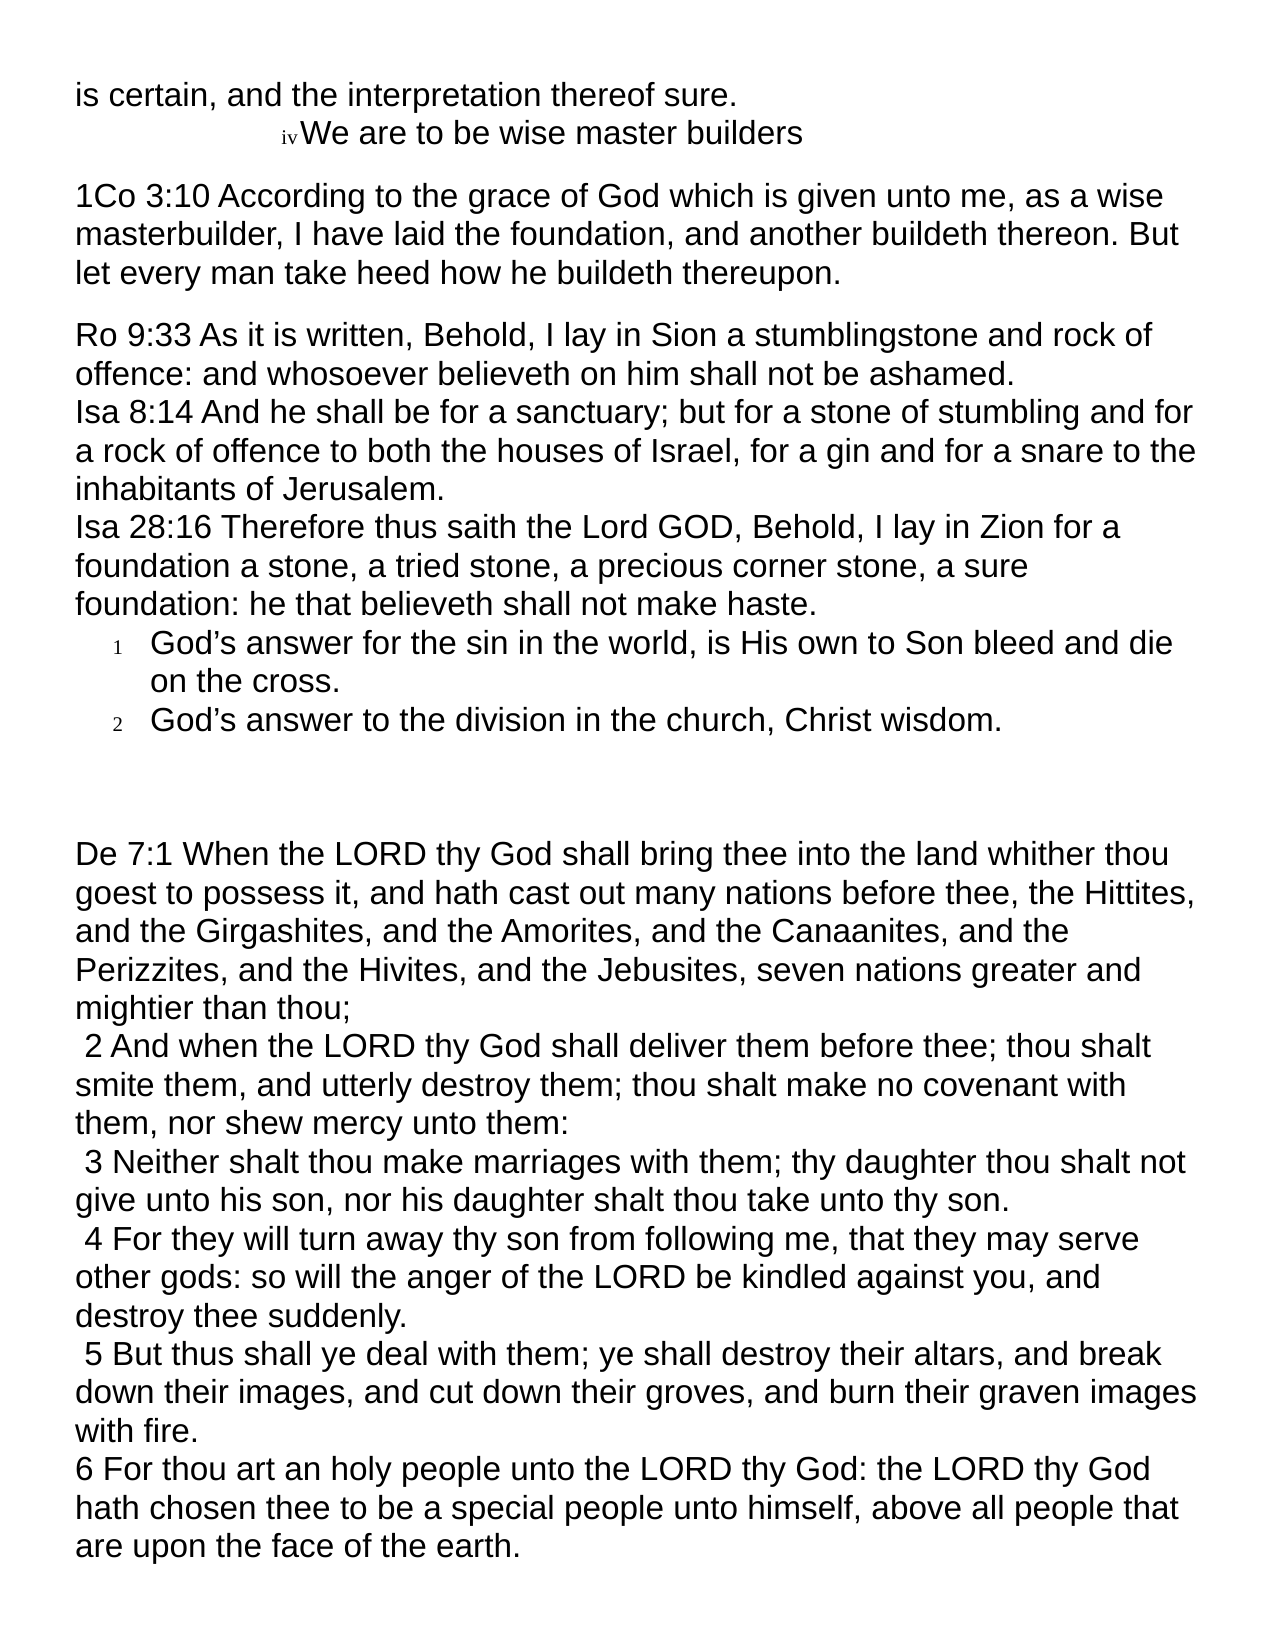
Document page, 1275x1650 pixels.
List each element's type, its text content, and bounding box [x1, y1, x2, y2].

text 1Co 3:10 According to the grace of God which is given unto me, as a wise masterbuilder, I have laid the foundation, and another buildeth thereon. But let every man take heed how he buildeth thereupon. [75, 176, 1200, 291]
text De 7:1 When the LORD thy God shall bring thee into the land whither thou goest to possess it, and hath cast out many nations before thee, the Hittites, and the Girgashites, and the Amorites, and the Canaanites, and the Perizzites, and the Hivites, and the Jebusites, seven nations greater and mightier than thou; [75, 834, 1200, 1027]
list God’s answer for the sin in the world, is His own to Son bleed and die on the cross. [112, 623, 1200, 700]
text 3 Neither shalt thou make marriages with them; thy daughter thou shalt not give unto his son, nor his daughter shalt thou take unto thy son. [75, 1142, 1200, 1219]
text 4 For they will turn away thy son from following me, that they may serve other gods: so will the anger of the LORD be kindled against you, and destroy thee suddenly. [75, 1219, 1200, 1334]
text 5 But thus shall ye deal with them; ye shall destroy their altars, and break down their images, and cut down their groves, and burn their graven images with fire. [75, 1334, 1200, 1449]
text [75, 75, 1200, 113]
text Isa 28:16 Therefore thus saith the Lord GOD, Behold, I lay in Zion for a foundation a stone, a tried stone, a precious corner stone, a sure foundation: he that believeth shall not make haste. [75, 507, 1200, 623]
list We are to be wise master builders [281, 113, 1200, 152]
list God’s answer to the division in the church, Christ wisdom. [112, 700, 1200, 738]
text 6 For thou art an holy people unto the LORD thy God: the LORD thy God hath chosen thee to be a special people unto himself, above all people that are upon the face of the earth. [75, 1449, 1200, 1565]
text Isa 8:14 And he shall be for a sanctuary; but for a stone of stumbling and for a rock of offence to both the houses of Israel, for a gin and for a snare to the inhabitants of Jerusalem. [75, 392, 1200, 507]
text 2 And when the LORD thy God shall deliver them before thee; thou shalt smite them, and utterly destroy them; thou shalt make no covenant with them, nor shew mercy unto them: [75, 1027, 1200, 1142]
text Ro 9:33 As it is written, Behold, I lay in Sion a stumblingstone and rock of offence: and whosoever believeth on him shall not be ashamed. [75, 315, 1200, 392]
